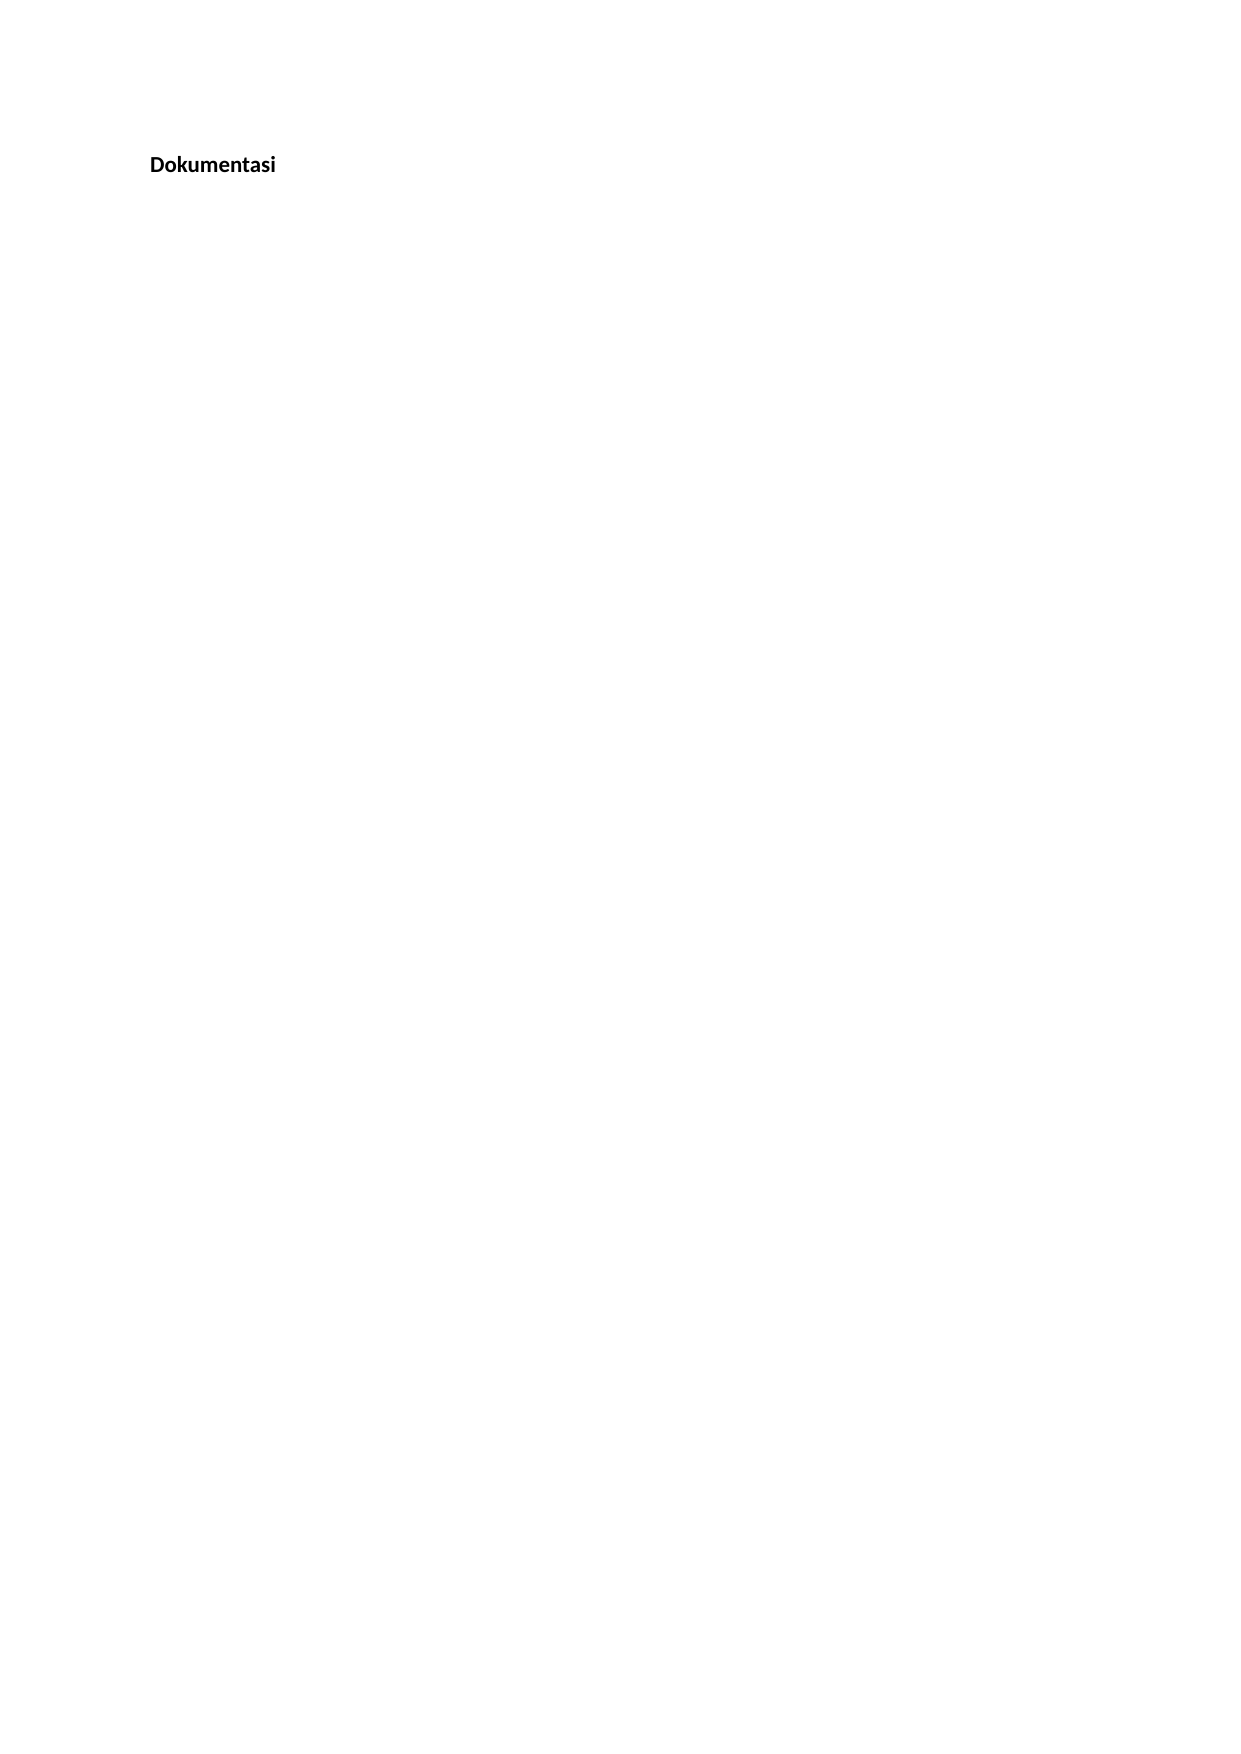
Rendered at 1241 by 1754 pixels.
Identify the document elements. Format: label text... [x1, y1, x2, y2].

text Dokumentasi [150, 150, 1090, 178]
